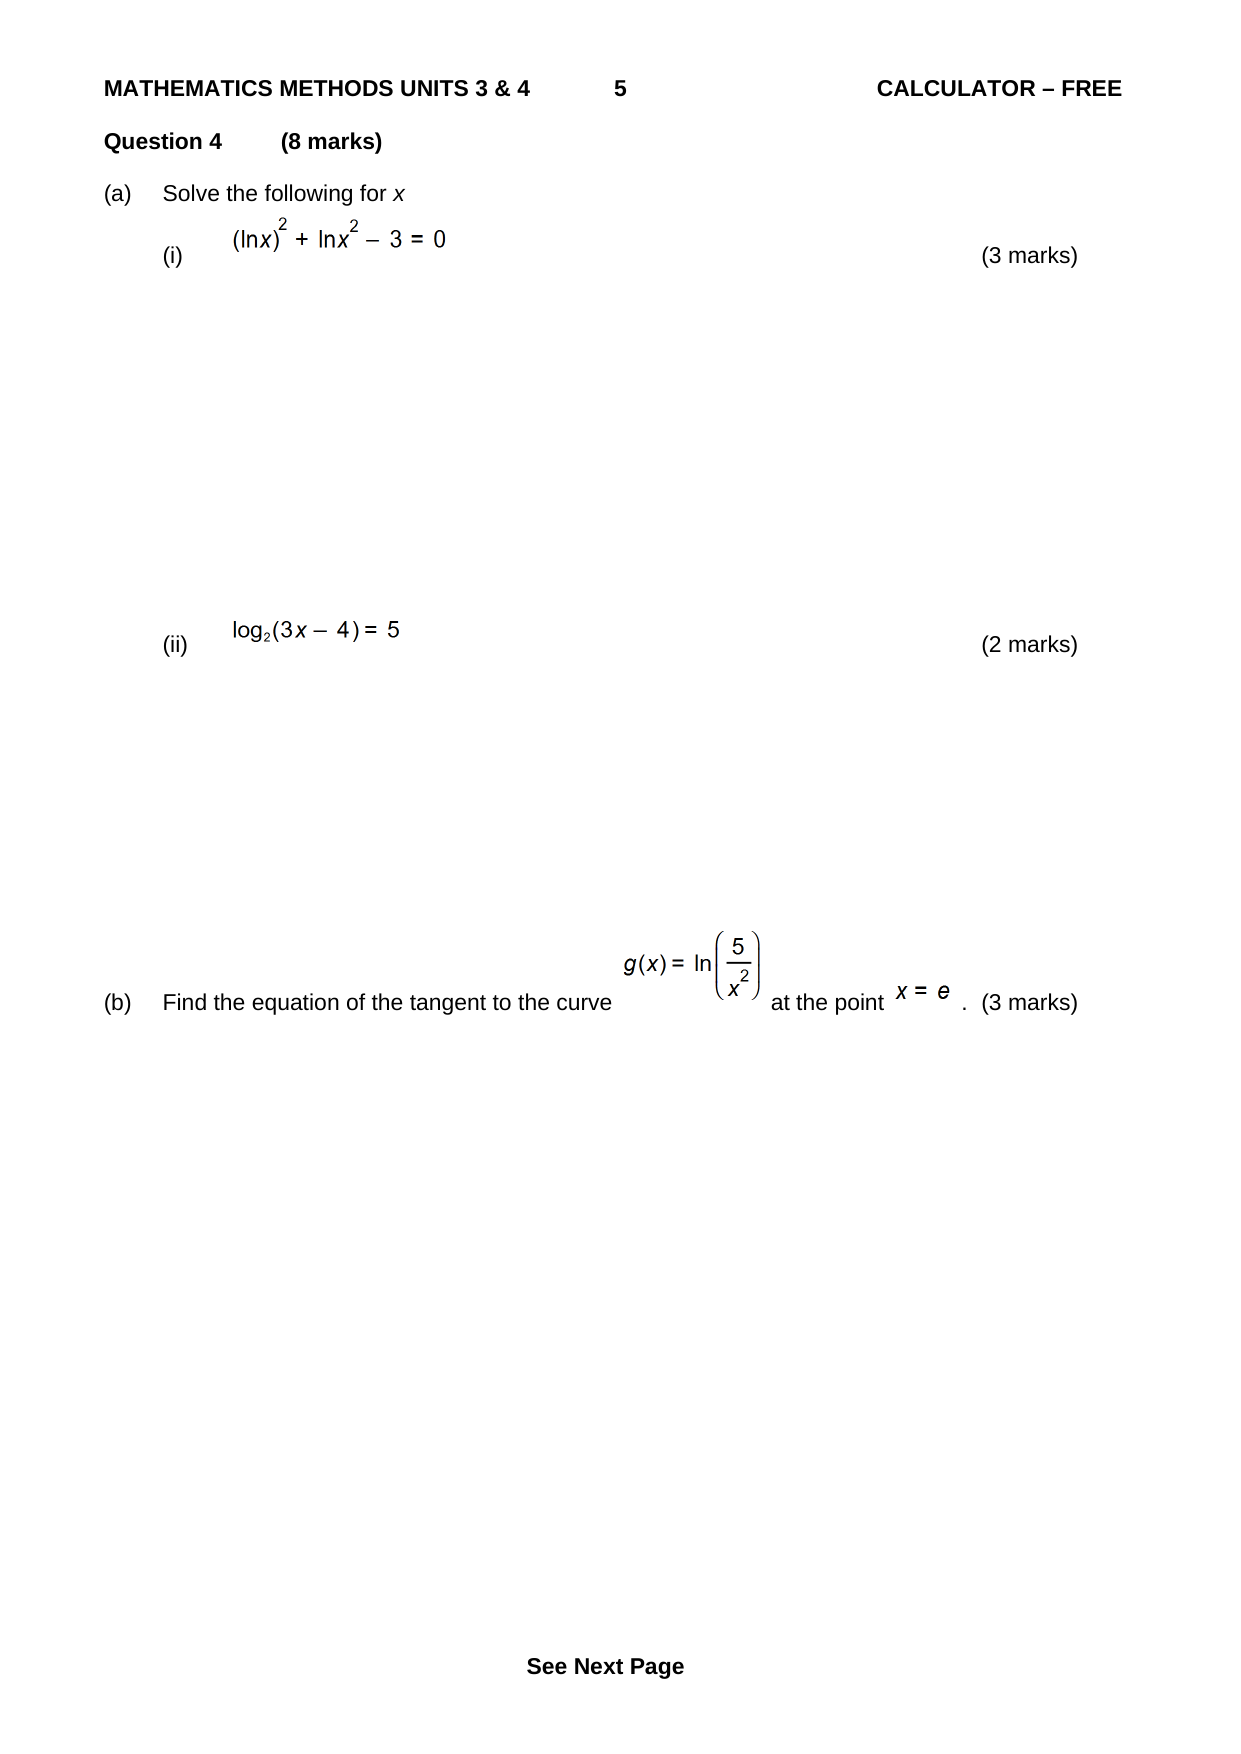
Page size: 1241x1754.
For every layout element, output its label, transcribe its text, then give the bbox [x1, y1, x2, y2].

picture [221, 206, 457, 263]
text (b) Find the equation of the tangent to the curveat the point. (3 marks) [103, 921, 1107, 1015]
picture [612, 920, 771, 1011]
text (a) Solve the following for x [103, 180, 1107, 207]
text Question 4 (8 marks) [103, 128, 1107, 154]
picture [884, 974, 962, 1011]
picture [221, 610, 412, 653]
text (ii) (2 marks) [103, 611, 1107, 657]
text (i) (3 marks) [103, 207, 1107, 268]
